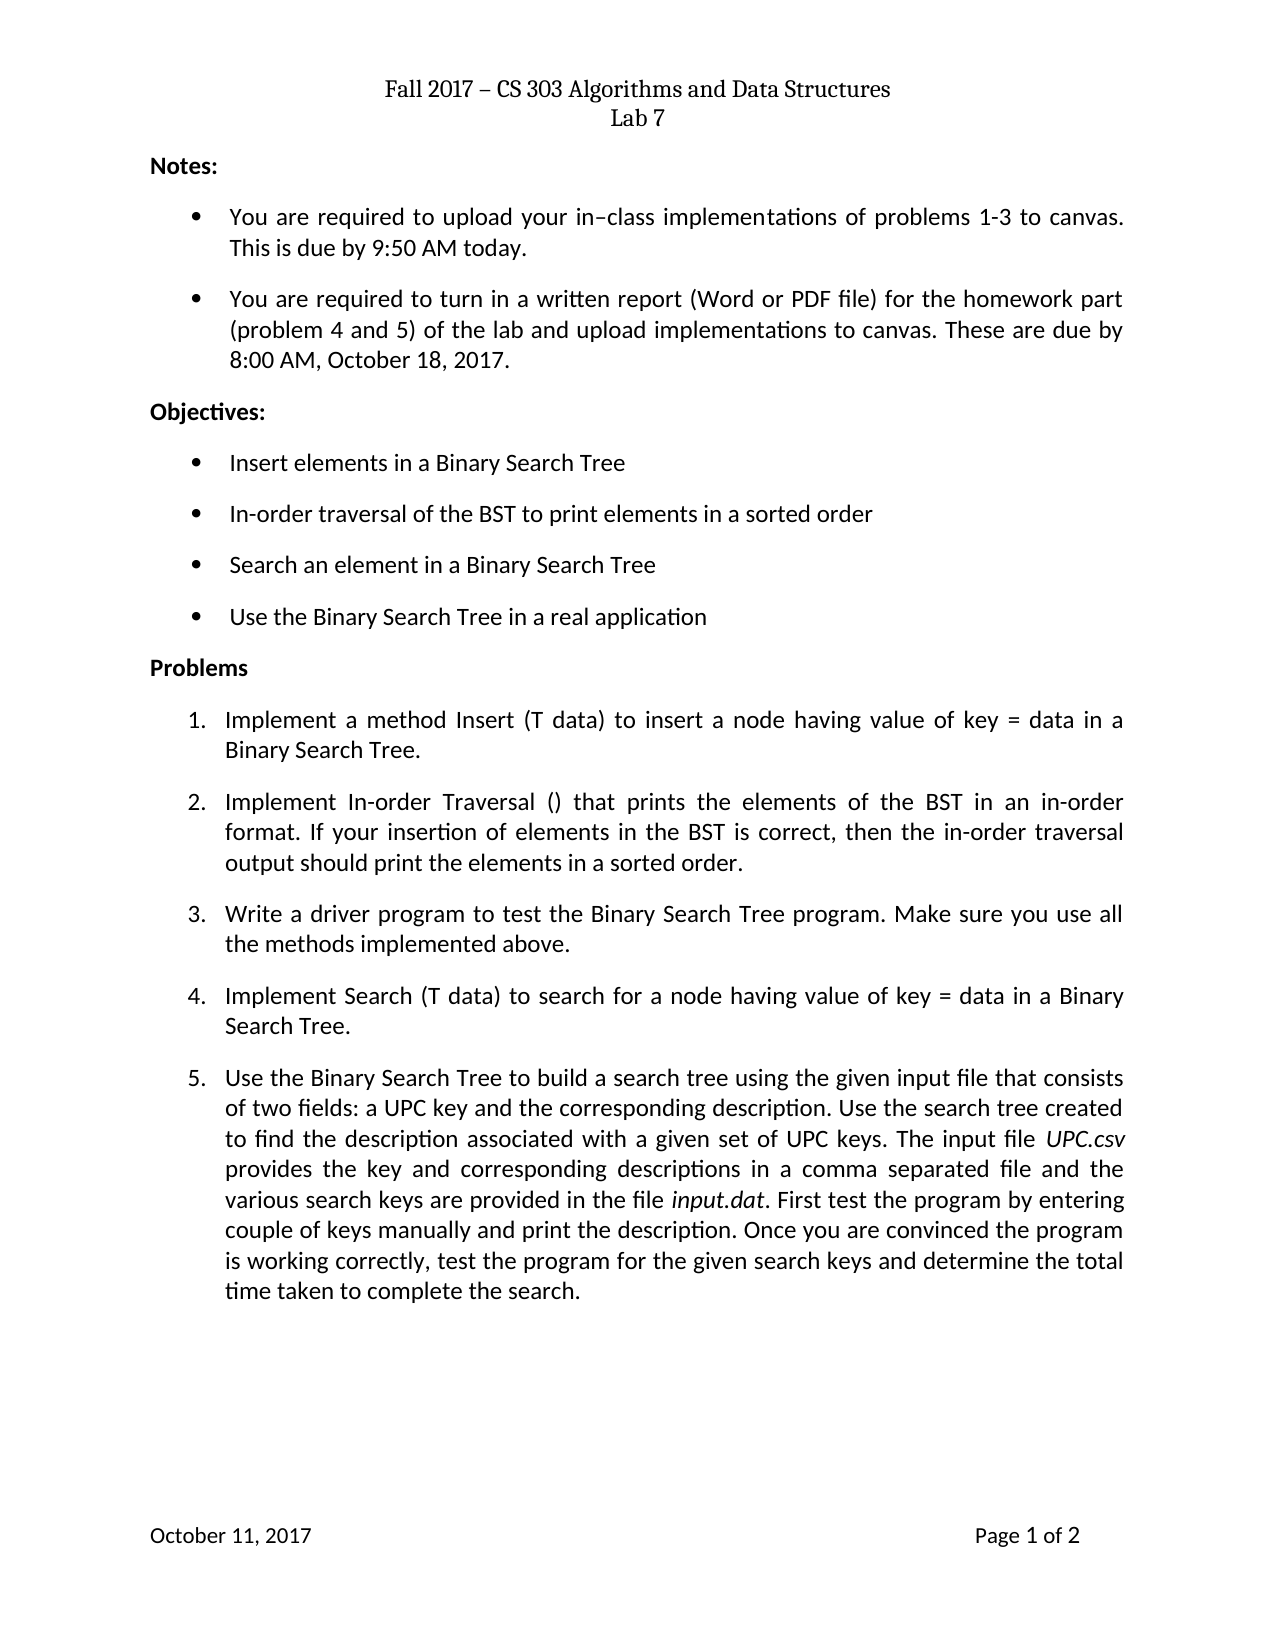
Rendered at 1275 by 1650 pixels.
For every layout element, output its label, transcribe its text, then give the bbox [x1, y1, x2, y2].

list Insert elements in a Binary Search Tree [192, 447, 1125, 477]
list Implement In-order Traversal () that prints the elements of the BST in an in-order format. If your insertion of elements in the BST is correct, then the in-order traversal output should print the elements in a sorted order. [187, 786, 1125, 877]
text Notes: [150, 150, 1125, 181]
text Problems [150, 652, 1125, 683]
list Use the Binary Search Tree to build a search tree using the given input file that consists of two fields: a UPC key and the corresponding description. Use the search tree created to find the description associated with a given set of UPC keys. The input file UPC.csv provides the key and corresponding descriptions in a comma separated file and the various search keys are provided in the file input.dat. First test the program by entering couple of keys manually and print the description. Once you are convinced the program is working correctly, test the program for the given search keys and determine the total time taken to complete the search. [187, 1062, 1125, 1306]
list Write a driver program to test the Binary Search Tree program. Make sure you use all the methods implemented above. [187, 898, 1125, 959]
list You are required to turn in a written report (Word or PDF file) for the homework part (problem 4 and 5) of the lab and upload implementations to canvas. These are due by 8:00 AM, October 18, 2017. [192, 283, 1125, 375]
list Use the Binary Search Tree in a real application [192, 601, 1125, 632]
list Search an element in a Binary Search Tree [192, 550, 1125, 580]
list In-order traversal of the BST to print elements in a sorted order [192, 498, 1125, 529]
list You are required to upload your in–class implementations of problems 1-3 to canvas. This is due by 9:50 AM today. [192, 201, 1125, 262]
text Objectives: [150, 396, 1125, 426]
list Implement Search (T data) to search for a node having value of key = data in a Binary Search Tree. [187, 980, 1125, 1041]
list Implement a method Insert (T data) to insert a node having value of key = data in a Binary Search Tree. [187, 704, 1125, 765]
